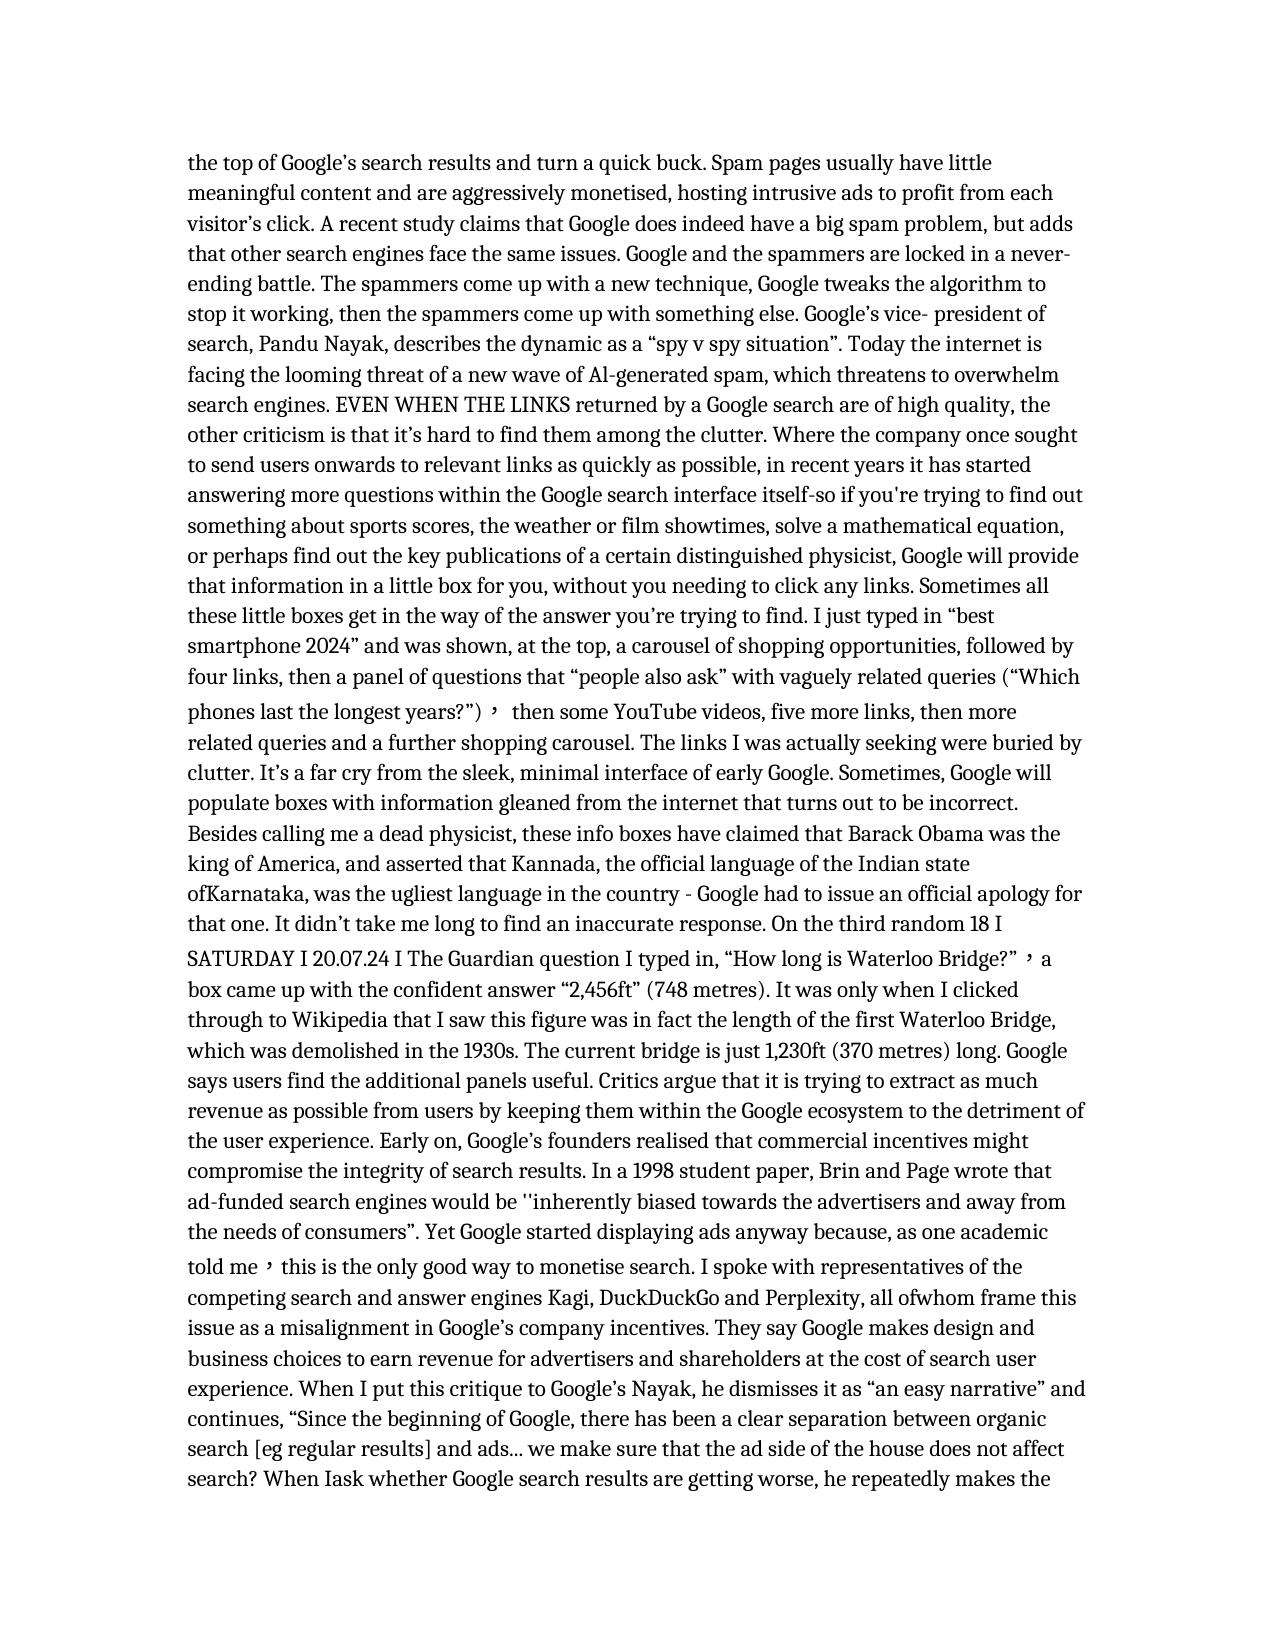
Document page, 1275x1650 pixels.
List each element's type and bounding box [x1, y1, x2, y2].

text [187, 150, 1087, 1492]
